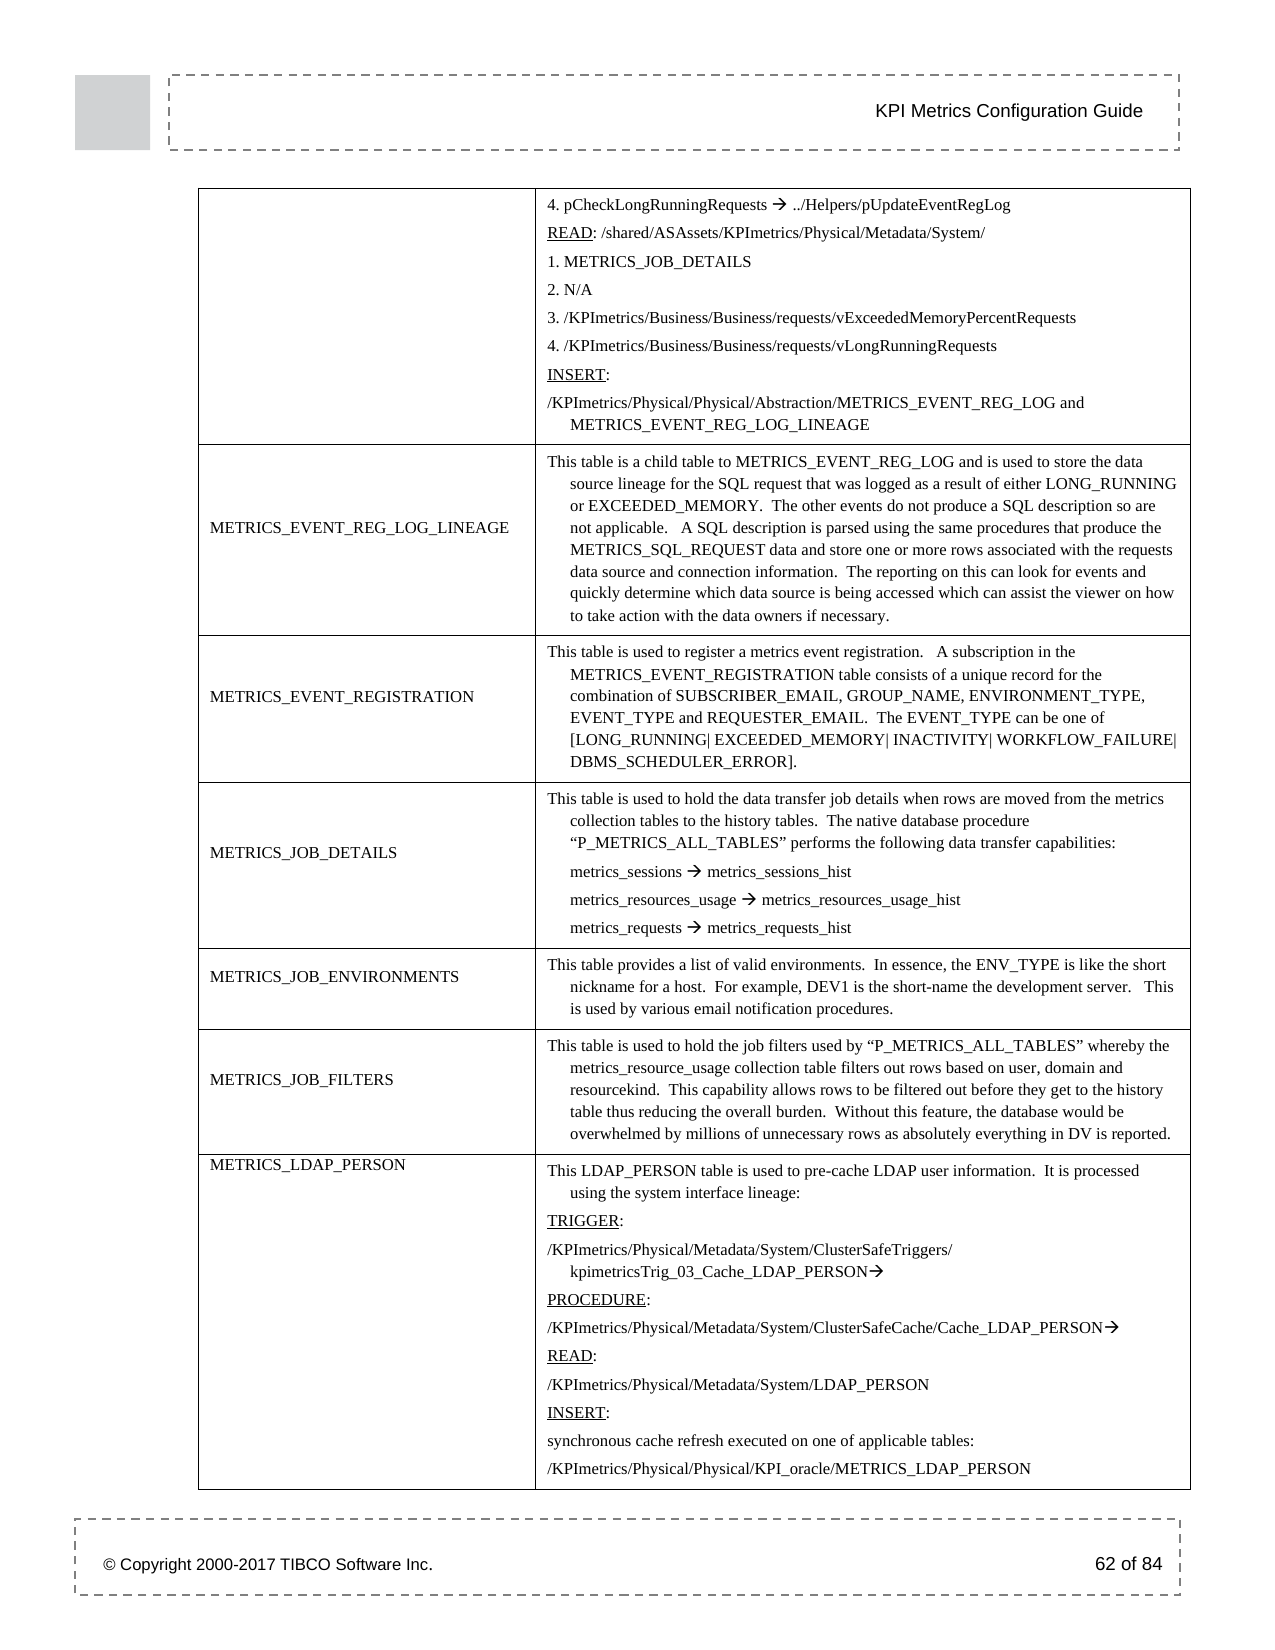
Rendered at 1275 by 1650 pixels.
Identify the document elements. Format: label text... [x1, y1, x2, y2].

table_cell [536, 189, 1190, 444]
table_cell METRICS_EVENT_REGISTRATION [199, 636, 535, 782]
table_cell This table provides a list of valid environments. In essence, the ENV_TYPE is like the short nickname for a host. For example, DEV1 is the short-name the development server. This is used by various email notification procedures. [536, 949, 1190, 1029]
table_cell This table is used to register a metrics event registration. A subscription in the METRICS_EVENT_REGISTRATION table consists of a unique record for the combination of SUBSCRIBER_EMAIL, GROUP_NAME, ENVIRONMENT_TYPE, EVENT_TYPE and REQUESTER_EMAIL. The EVENT_TYPE can be one of [LONG_RUNNING| EXCEEDED_MEMORY| INACTIVITY| WORKFLOW_FAILURE| DBMS_SCHEDULER_ERROR]. [536, 636, 1190, 782]
table_cell This table is used to hold the job filters used by “P_METRICS_ALL_TABLES” whereby the metrics_resource_usage collection table filters out rows based on user, domain and resourcekind. This capability allows rows to be filtered out before they get to the history table thus reducing the overall burden. Without this feature, the database would be overwhelmed by millions of unnecessary rows as absolutely everything in DV is reported. [536, 1030, 1190, 1154]
table_cell This table is a child table to METRICS_EVENT_REG_LOG and is used to store the data source lineage for the SQL request that was logged as a result of either LONG_RUNNING or EXCEEDED_MEMORY. The other events do not produce a SQL description so are not applicable. A SQL description is parsed using the same procedures that produce the METRICS_SQL_REQUEST data and store one or more rows associated with the requests data source and connection information. The reporting on this can look for events and quickly determine which data source is being accessed which can assist the viewer on how to take action with the data owners if necessary. [536, 445, 1190, 635]
table_cell METRICS_JOB_ENVIRONMENTS [199, 949, 535, 1029]
table_cell METRICS_LDAP_PERSON [199, 1155, 535, 1489]
table_cell METRICS_JOB_FILTERS [199, 1030, 535, 1154]
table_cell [536, 1155, 1190, 1489]
table_cell METRICS_EVENT_REG_LOG_LINEAGE [199, 445, 535, 635]
table_cell This table is used to hold the data transfer job details when rows are moved from the metrics collection tables to the history tables. The native database procedure “P_METRICS_ALL_TABLES” performs the following data transfer capabilities: metrics_sessions metrics_sessions_hist metrics_resources_usage metrics_resources_usage_hist metrics_requests metrics_requests_hist [536, 783, 1190, 948]
table_cell METRICS_JOB_DETAILS [199, 783, 535, 948]
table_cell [199, 189, 535, 444]
